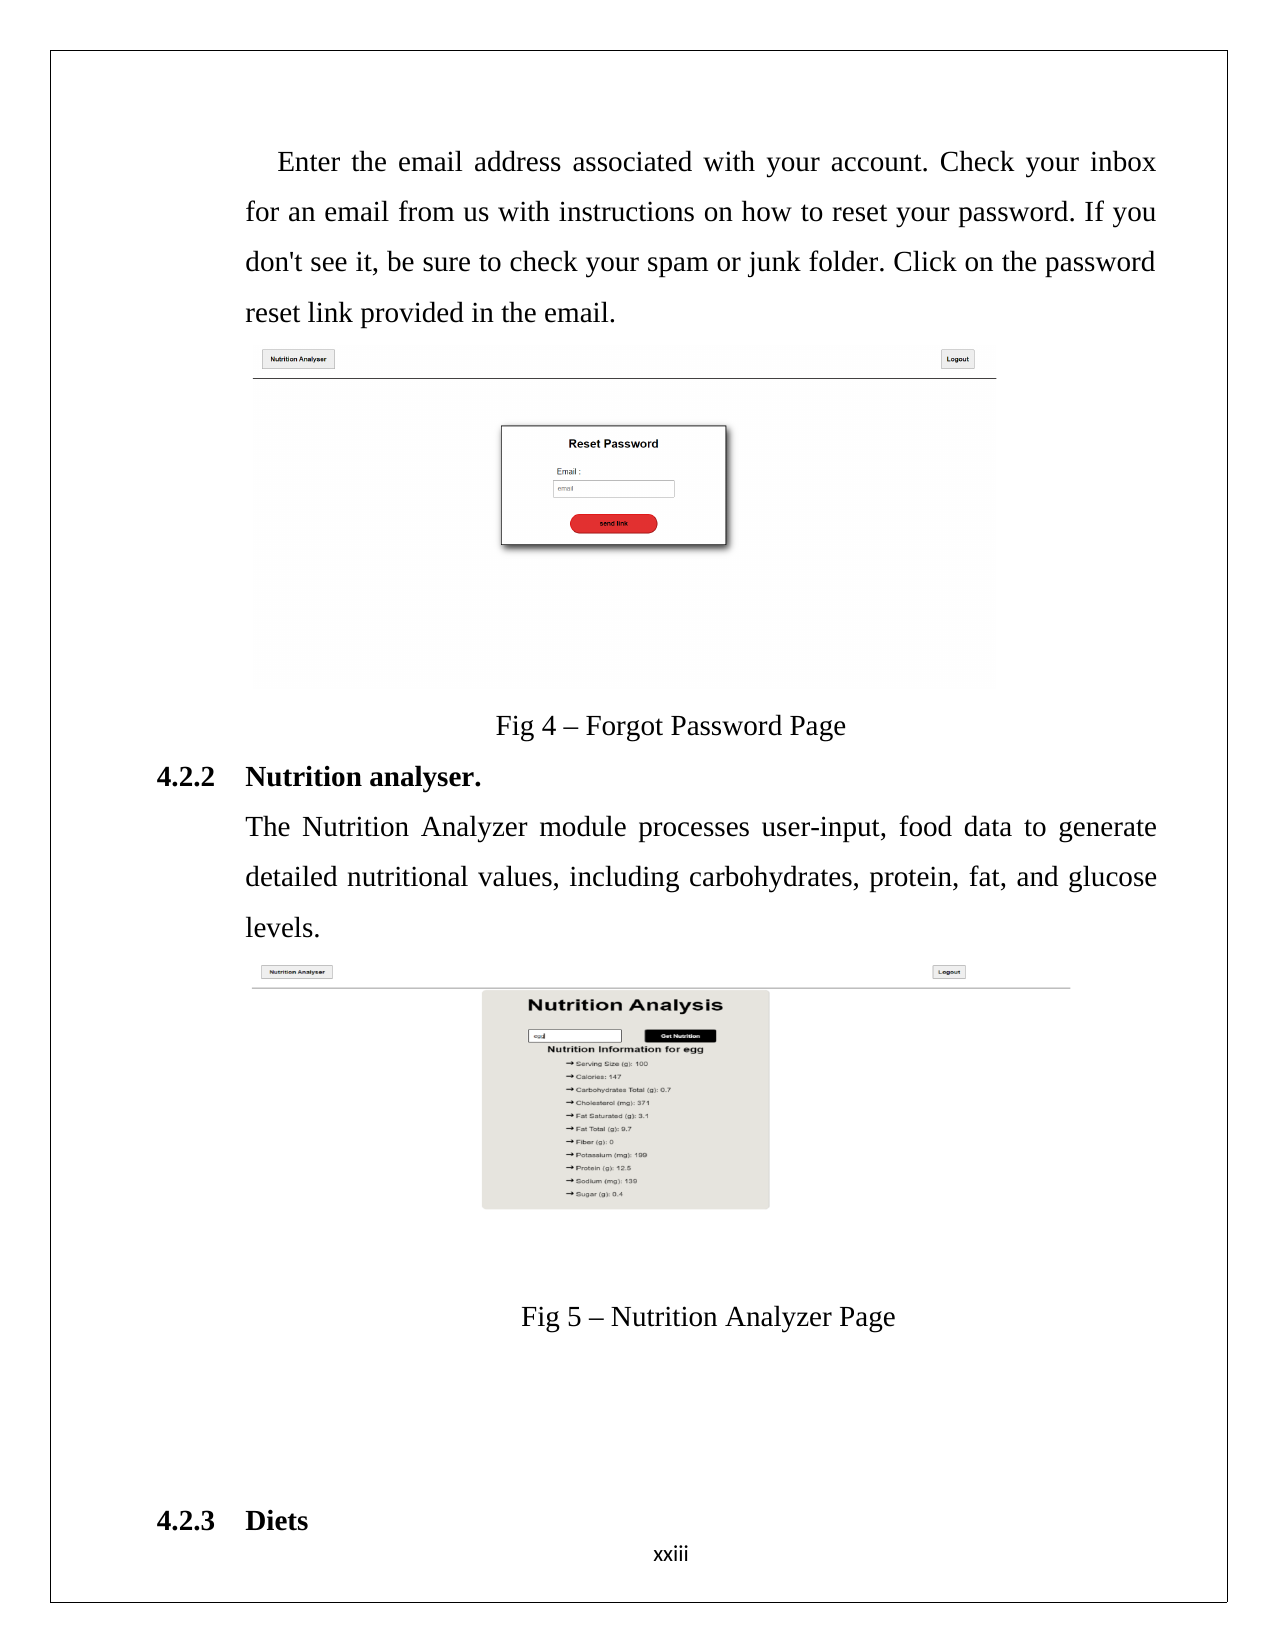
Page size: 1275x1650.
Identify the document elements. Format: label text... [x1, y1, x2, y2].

list The Nutrition Analyzer module processes user-input, food data to generate detailed nutritional values, including carbohydrates, protein, fat, and glucose levels. [245, 809, 1158, 943]
text Fig 4 – Forgot Password Page [127, 708, 1214, 741]
list Diets [157, 1503, 1214, 1536]
picture [252, 345, 997, 689]
list Nutrition analyser. [157, 759, 1214, 792]
text Fig 5 – Nutrition Analyzer Page [202, 1299, 1214, 1332]
list Enter the email address associated with your account. Check your inbox for an email from us with instructions on how to reset your password. If you don't see it, be sure to check your spam or junk folder. Click on the password reset link provided in the email. [245, 144, 1158, 328]
picture [251, 960, 1071, 1231]
